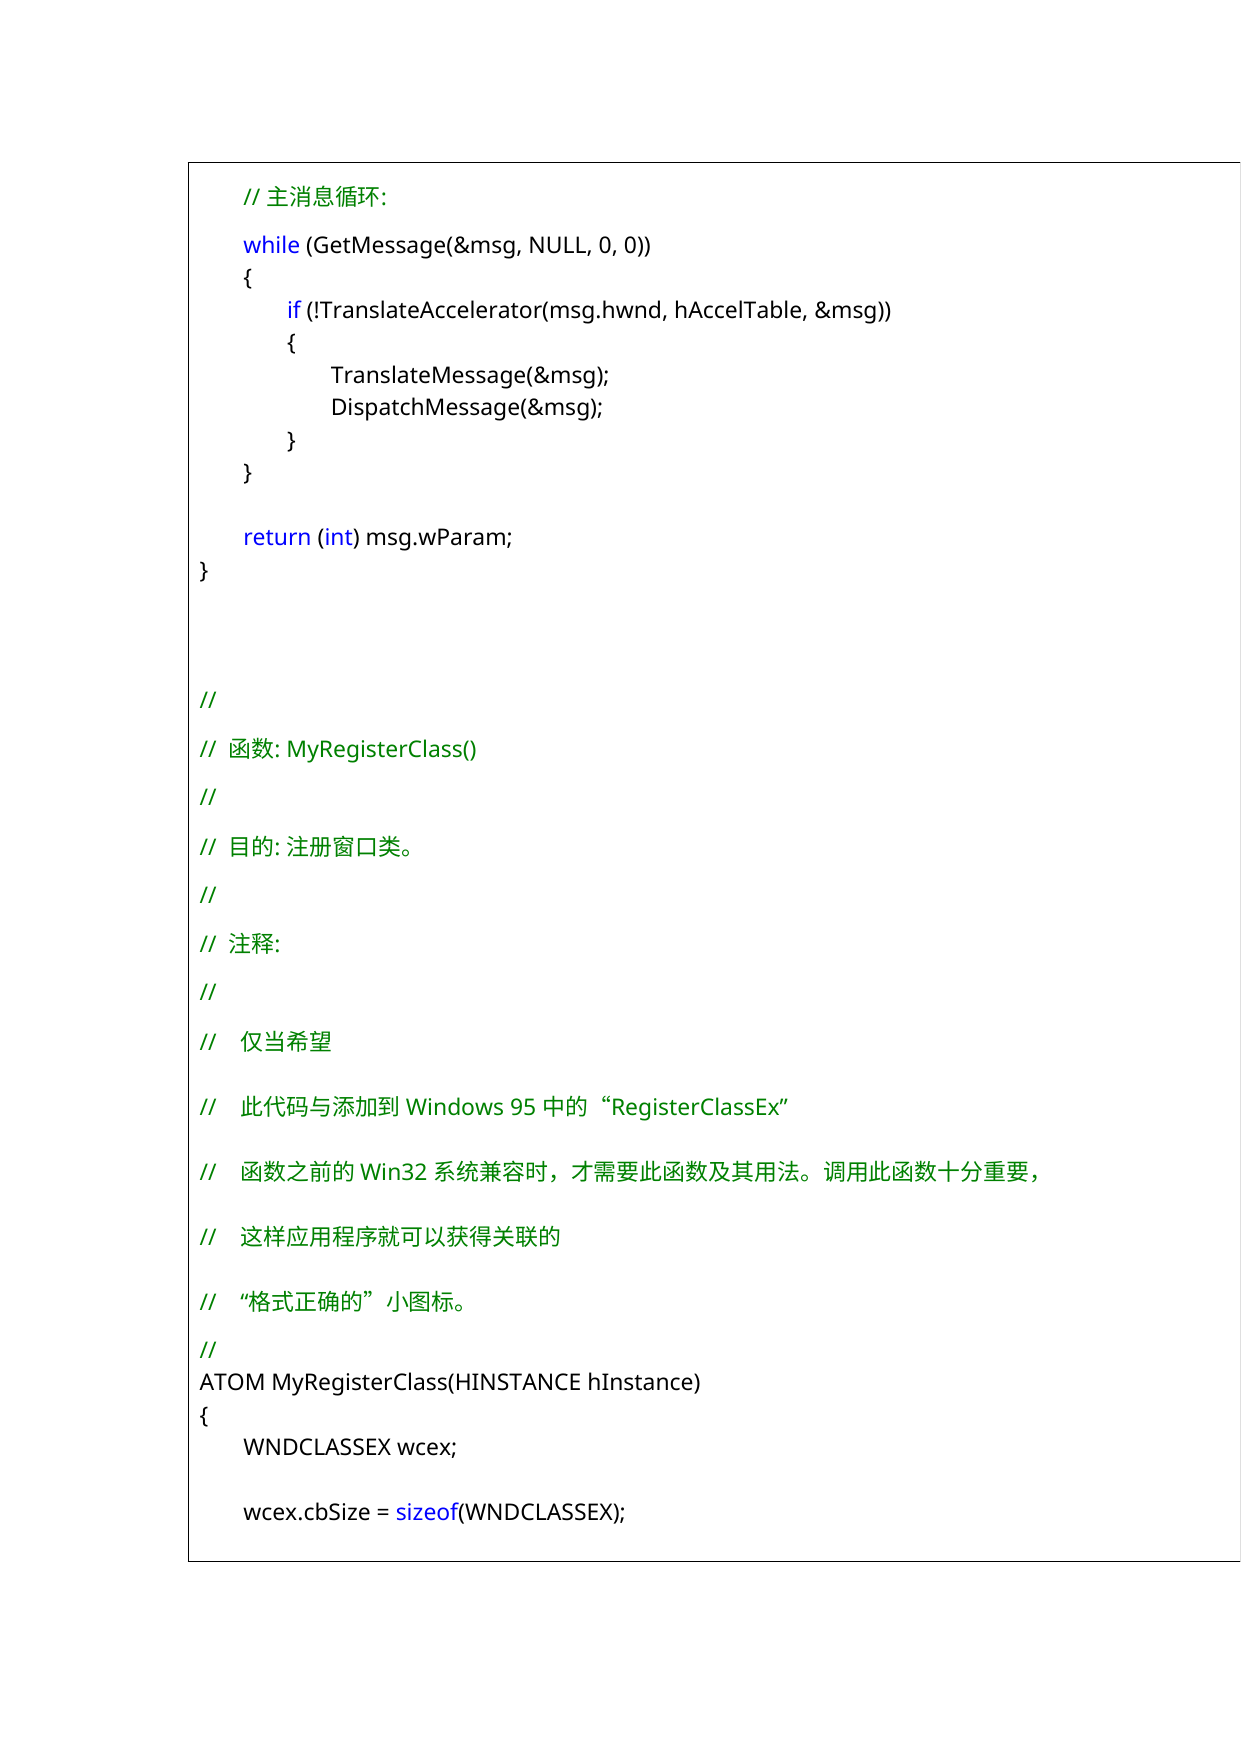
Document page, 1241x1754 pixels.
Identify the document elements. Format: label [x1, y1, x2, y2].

table_header [189, 163, 1240, 1561]
